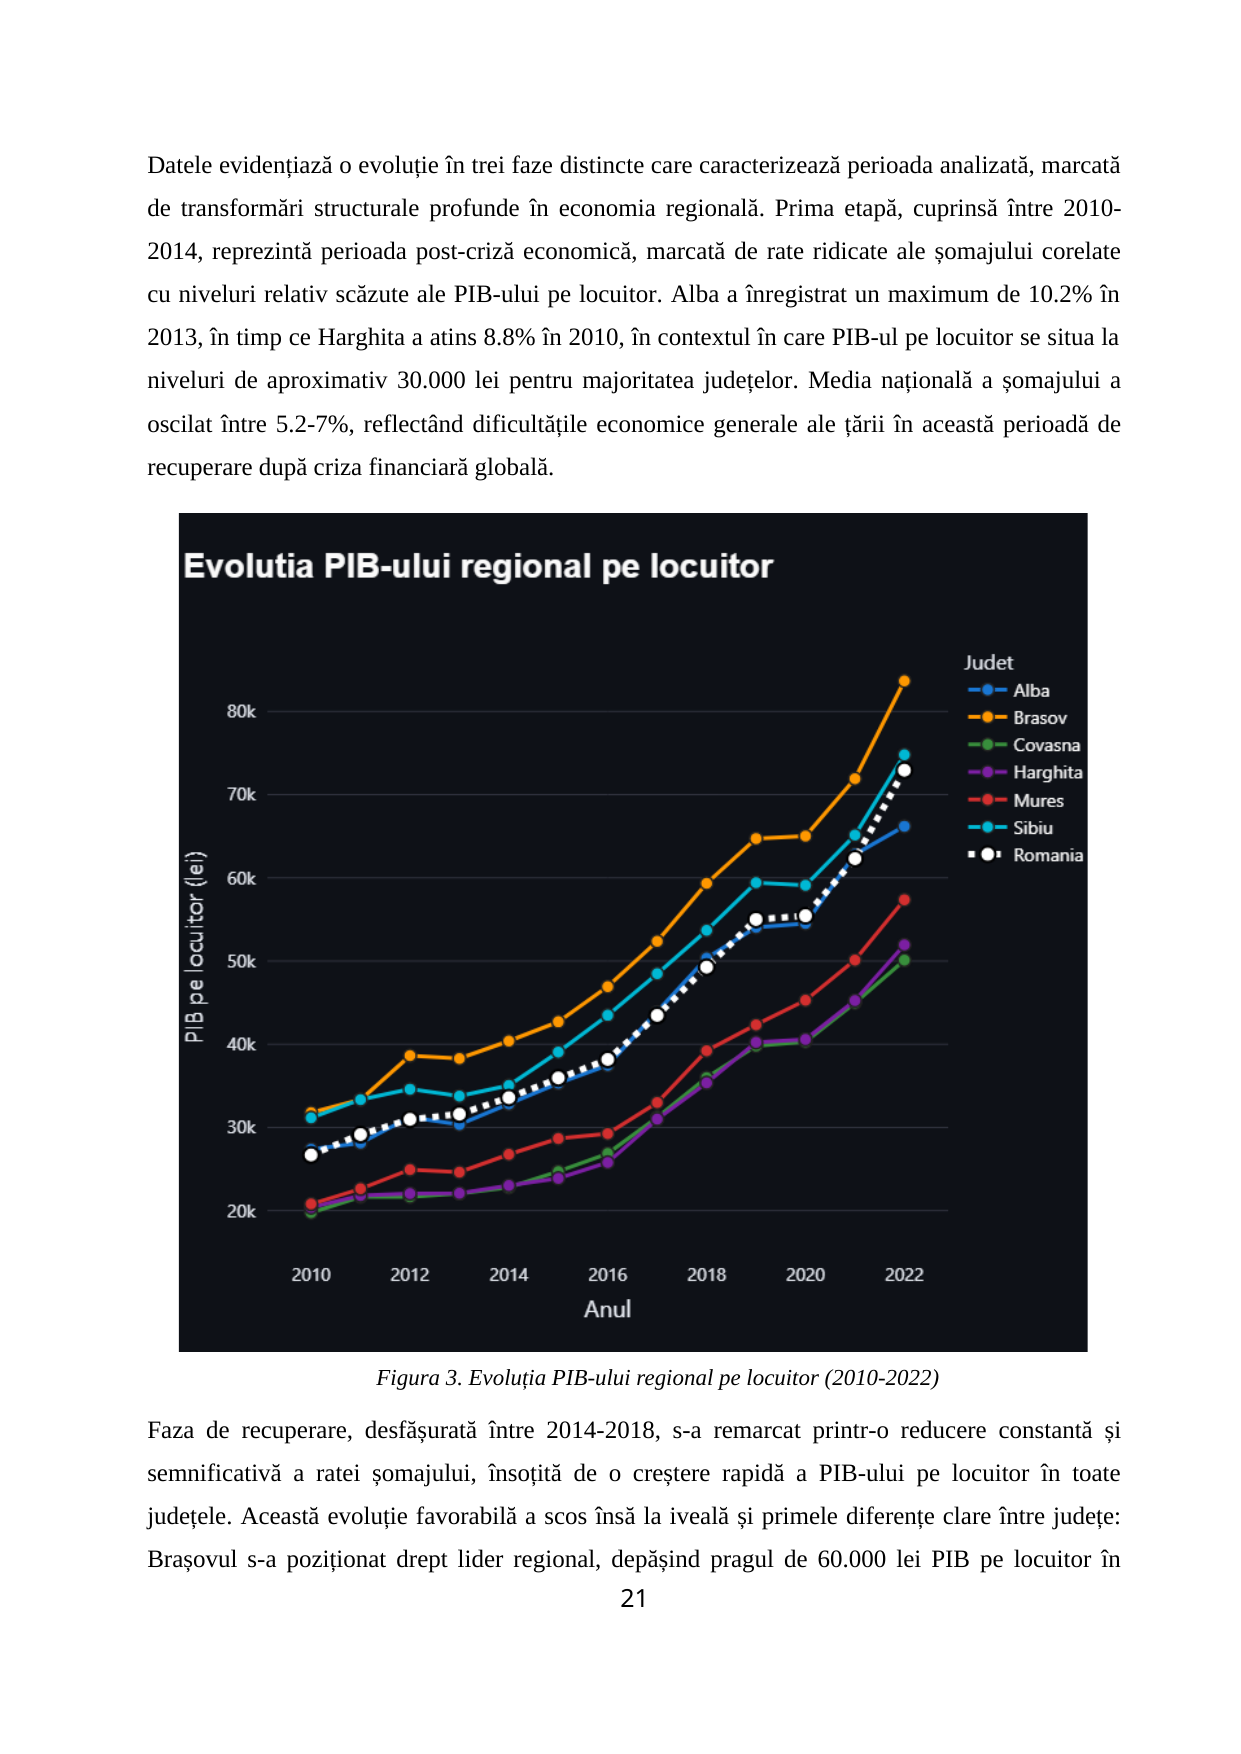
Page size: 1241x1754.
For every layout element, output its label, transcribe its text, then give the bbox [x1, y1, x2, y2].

picture [178, 513, 1087, 1351]
title Datele evidențiază o evoluție în trei faze distincte care caracterizează perioada analizată, marcată de transformări structurale profunde în economia regională. Prima etapă, cuprinsă între 2010-2014, reprezintă perioada post-criză economică, marcată de rate ridicate ale șomajului corelate cu niveluri relativ scăzute ale PIB-ului pe locuitor. Alba a înregistrat un maximum de 10.2% în 2013, în timp ce Harghita a atins 8.8% în 2010, în contextul în care PIB-ul pe locuitor se situa la niveluri de aproximativ 30.000 lei pentru majoritatea județelor. Media națională a șomajului a oscilat între 5.2-7%, reflectând dificultățile economice generale ale țării în această perioadă de recuperare după criza financiară globală. [147, 150, 1122, 481]
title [147, 495, 1122, 1573]
